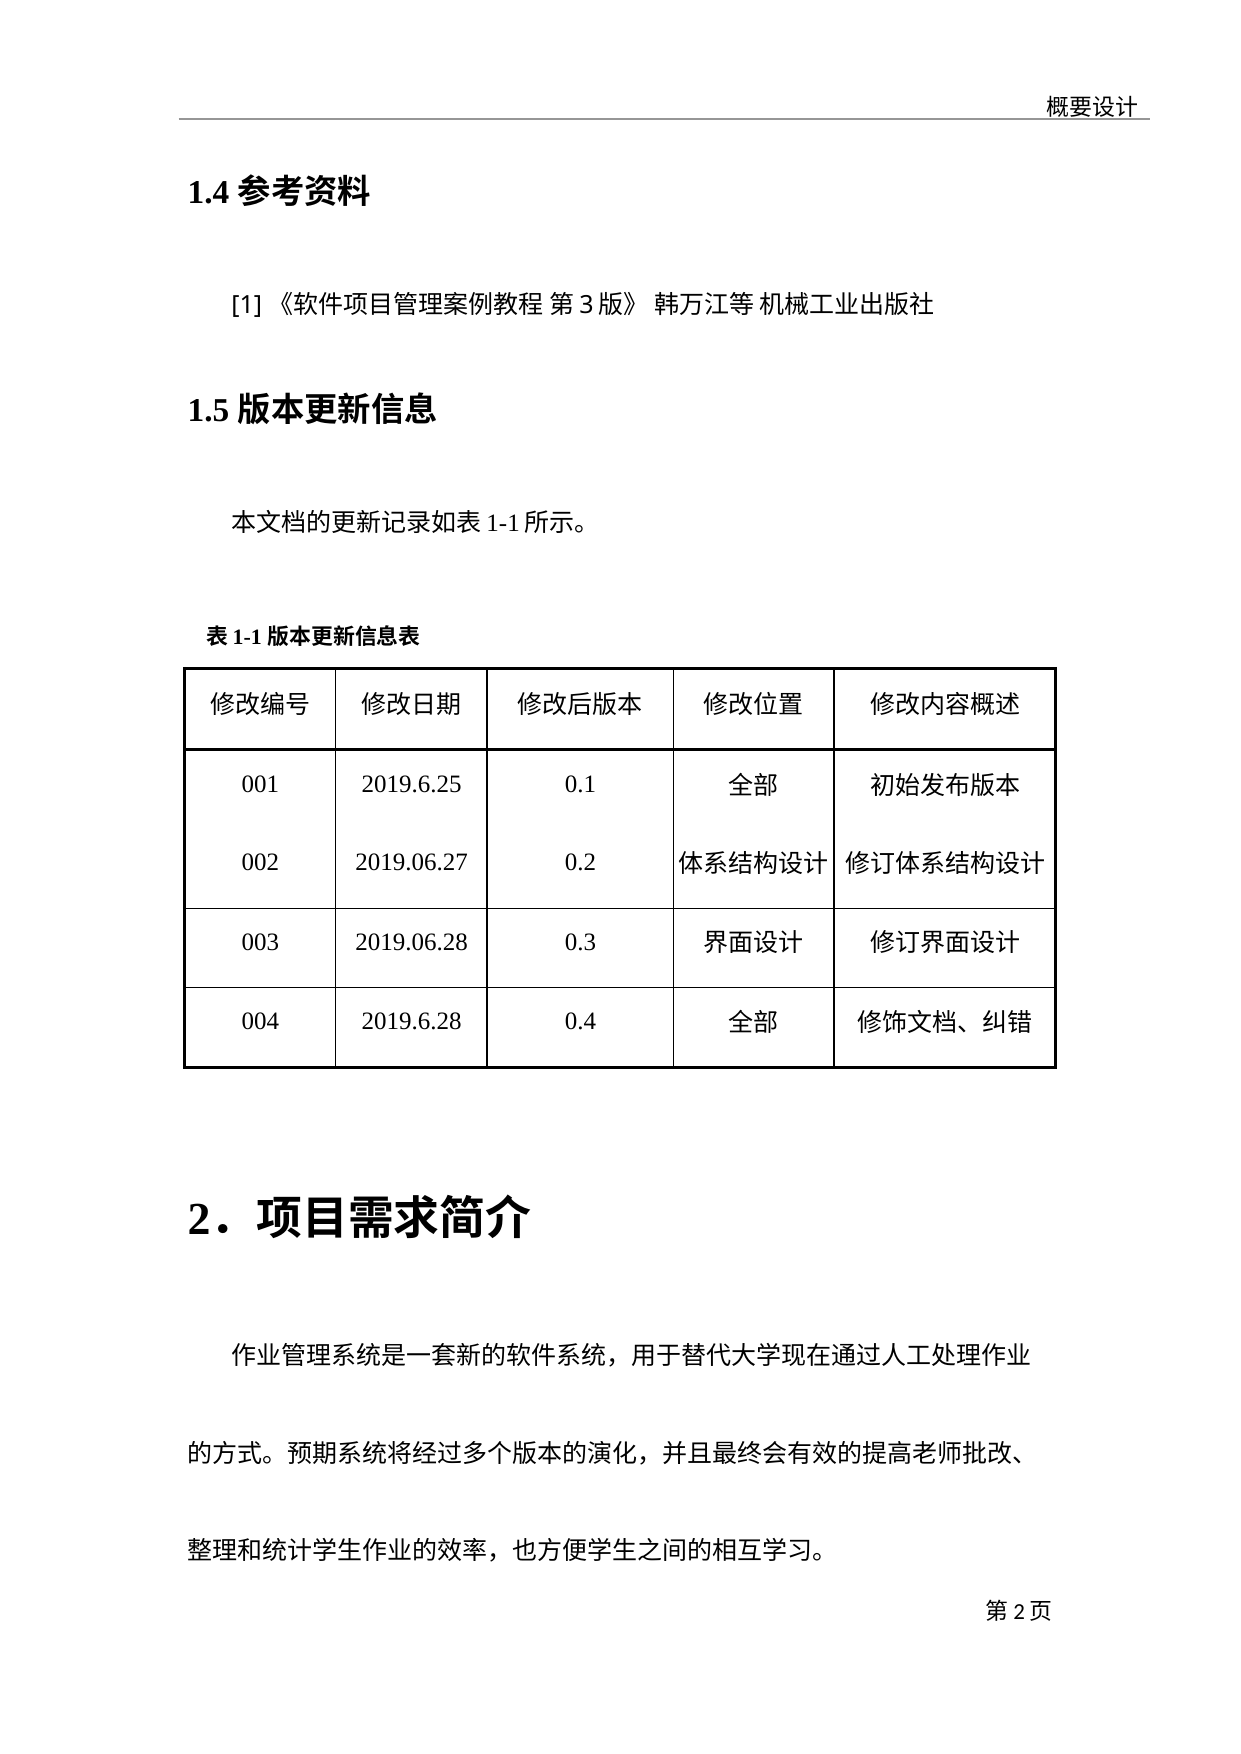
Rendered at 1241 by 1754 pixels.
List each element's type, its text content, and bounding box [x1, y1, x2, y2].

table_cell 修订界面设计 [835, 909, 1054, 987]
table_cell 2019.6.25 [336, 751, 486, 829]
table_cell 初始发布版本 [835, 751, 1054, 829]
table_cell 002 [186, 829, 335, 907]
table_cell 2019.6.28 [336, 988, 486, 1066]
table_cell 001 [186, 751, 335, 829]
subtitle 2．项目需求简介 [187, 1166, 1053, 1263]
text 表1-1 版本更新信息表 [187, 618, 1053, 651]
table_header 修改编号 [186, 670, 335, 748]
table_cell 0.1 [488, 751, 673, 829]
table_cell 全部 [674, 988, 833, 1066]
text 作业管理系统是一套新的软件系统，用于替代大学现在通过人工处理作业的方式。预期系统将经过多个版本的演化，并且最终会有效的提高老师批改、整理和统计学生作业的效率，也方便学生之间的相互学习。 [187, 1321, 1053, 1581]
table_cell 2019.06.27 [336, 829, 486, 907]
table_cell 0.3 [488, 909, 673, 987]
table_cell 004 [186, 988, 335, 1066]
text 本文档的更新记录如表1-1所示。 [187, 488, 1053, 553]
table_cell 0.2 [488, 829, 673, 907]
table_header 修改后版本 [488, 670, 673, 748]
subtitle 1.5 版本更新信息 [187, 374, 1053, 439]
table_header 修改位置 [674, 670, 833, 748]
text [1] 《软件项目管理案例教程 第3版》 韩万江等 机械工业出版社 [187, 270, 1053, 335]
table_cell 003 [186, 909, 335, 987]
table_cell 修订体系结构设计 [835, 829, 1054, 907]
table_cell 修饰文档、纠错 [835, 988, 1054, 1066]
table_cell 体系结构设计 [674, 829, 833, 907]
table_cell 界面设计 [674, 909, 833, 987]
table_cell 全部 [674, 751, 833, 829]
table_cell 0.4 [488, 988, 673, 1066]
table_header 修改内容概述 [835, 670, 1054, 748]
table_cell 2019.06.28 [336, 909, 486, 987]
subtitle 1.4 参考资料 [187, 156, 1053, 221]
table_header 修改日期 [336, 670, 486, 748]
